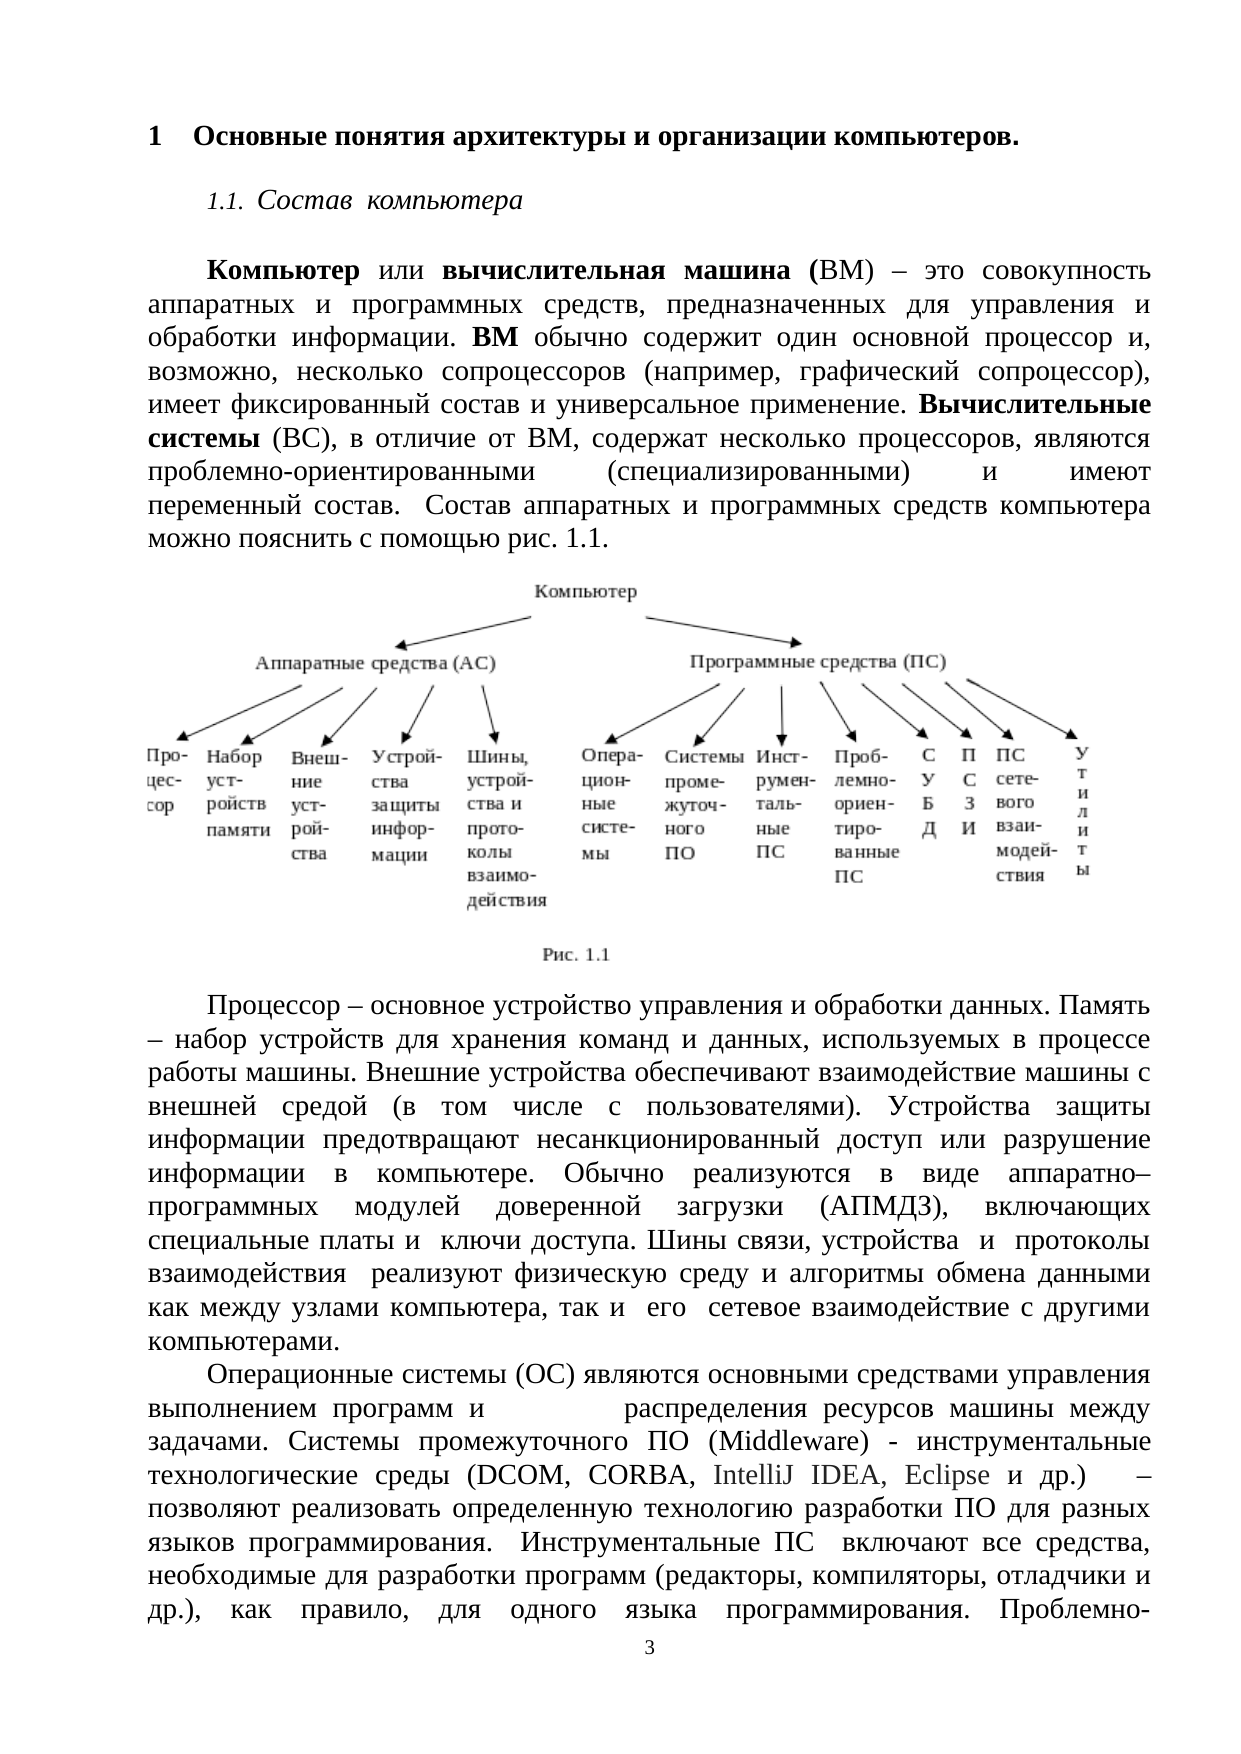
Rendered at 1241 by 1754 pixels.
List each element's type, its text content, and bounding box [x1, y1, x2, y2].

subtitle 1.1. Состав компьютера [148, 182, 1152, 216]
text Процессор – основное устройство управления и обработки данных. Память – набор устройств для хранения команд и данных, используемых в процессе работы машины. Внешние устройства обеспечивают взаимодействие машины с внешней средой (в том числе с пользователями). Устройства защиты информации предотвращают несанкционированный доступ или разрушение информации в компьютере. Обычно реализуются в виде аппаратно–программных модулей доверенной загрузки (АПМДЗ), включающих специальные платы и ключи доступа. Шины связи, устройства и протоколы взаимодействия реализуют физическую среду и алгоритмы обмена данными как между узлами компьютера, так и его сетевое взаимодействие с другими компьютерами. [148, 987, 1152, 1356]
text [148, 1356, 1152, 1624]
text Компьютер или вычислительная машина (ВМ) – это совокупность аппаратных и программных средств, предназначенных для управления и обработки информации. ВМ обычно содержит один основной процессор и, возможно, несколько сопроцессоров (например, графический сопроцессор), имеет фиксированный состав и универсальное применение. Вычислительные системы (ВС), в отличие от ВМ, содержат несколько процессоров, являются проблемно-ориентированными (специализированными) и имеют переменный состав. Состав аппаратных и программных средств компьютера можно пояснить с помощью рис. 1.1. [148, 252, 1152, 554]
subtitle Основные понятия архитектуры и организации компьютеров. [148, 118, 1152, 152]
